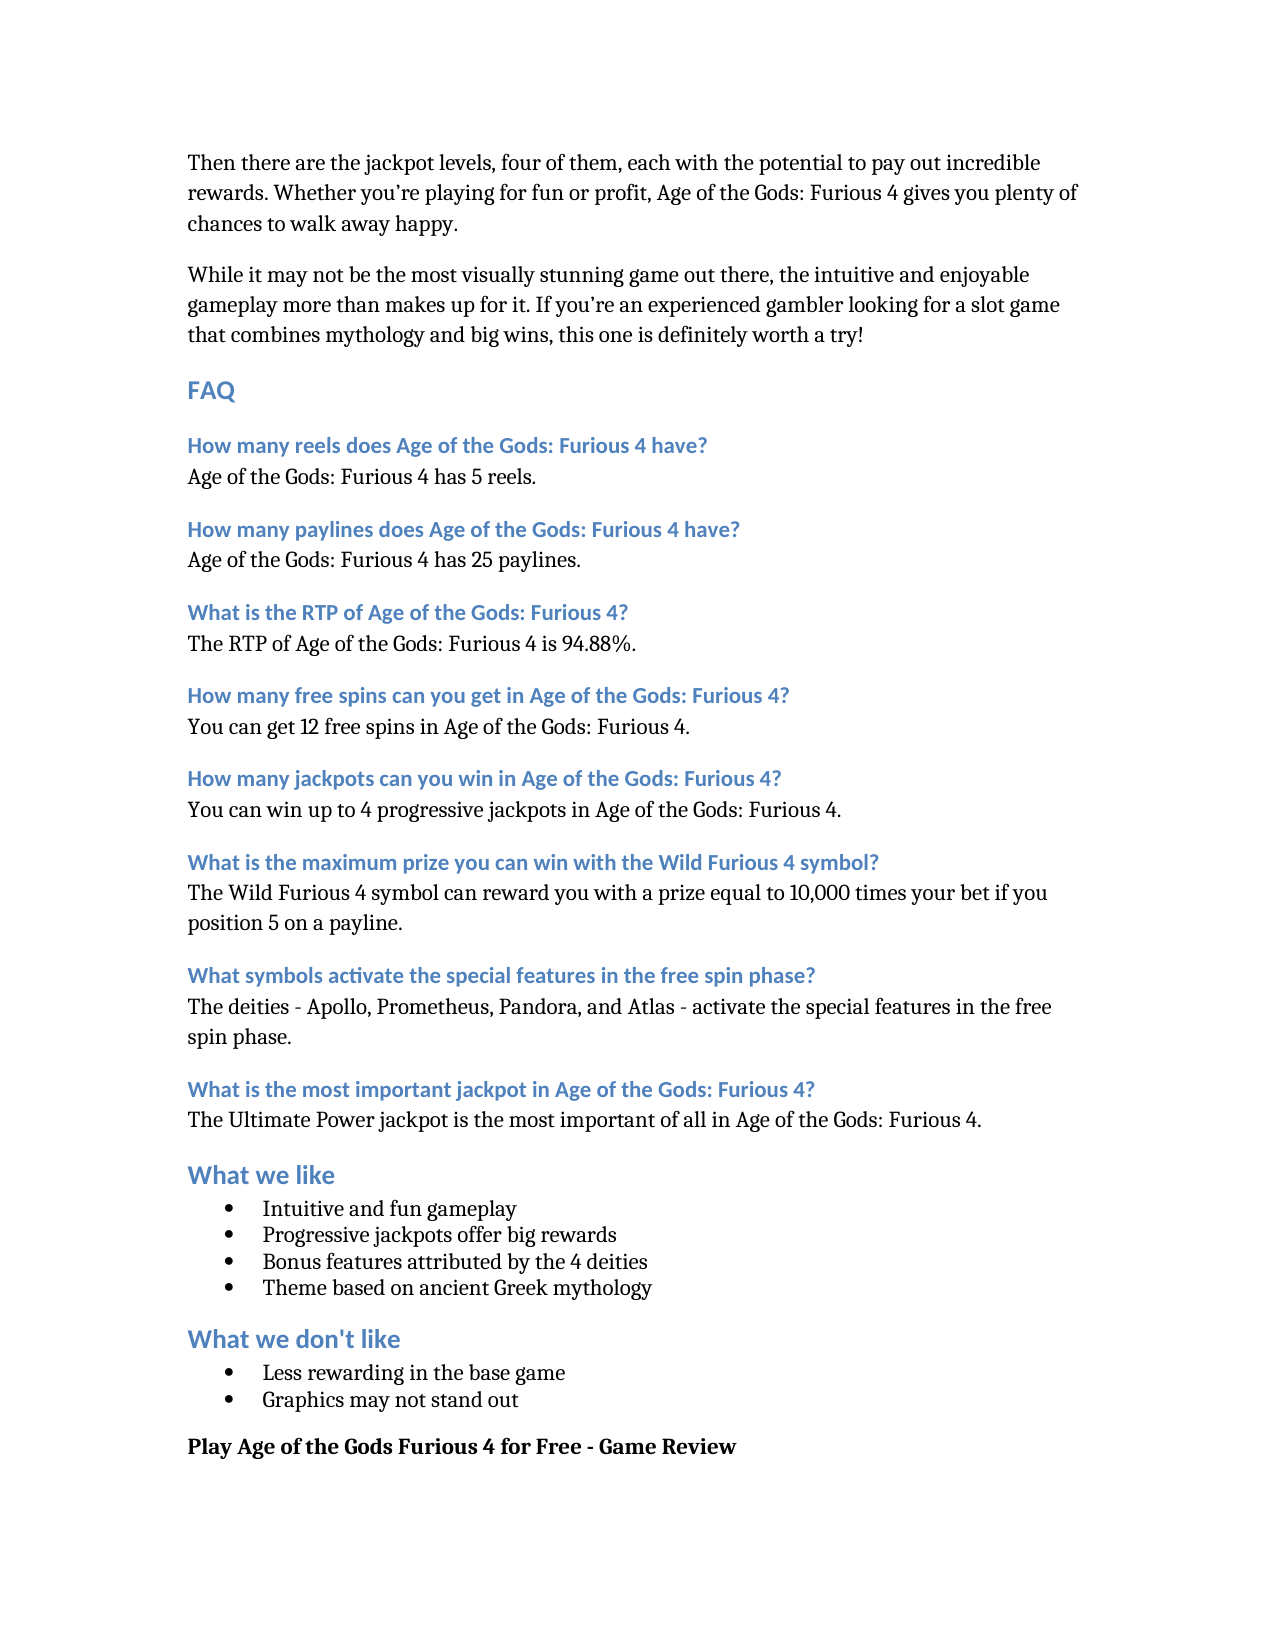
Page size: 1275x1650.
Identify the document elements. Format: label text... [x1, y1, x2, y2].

list Bonus features attributed by the 4 deities [225, 1248, 1087, 1275]
text Age of the Gods: Furious 4 has 5 reels. [187, 464, 1087, 490]
subtitle What we like [187, 1158, 1087, 1191]
subtitle What is the RTP of Age of the Gods: Furious 4? [187, 598, 1087, 626]
subtitle How many free spins can you get in Age of the Gods: Furious 4? [187, 681, 1087, 709]
subtitle How many jackpots can you win in Age of the Gods: Furious 4? [187, 764, 1087, 793]
list Theme based on ancient Greek mythology [225, 1275, 1087, 1301]
list Graphics may not stand out [225, 1386, 1087, 1413]
text Play Age of the Gods Furious 4 for Free - Game Review [187, 1433, 1087, 1460]
subtitle FAQ [187, 373, 1087, 406]
subtitle What is the maximum prize you can win with the Wild Furious 4 symbol? [187, 848, 1087, 876]
list Intuitive and fun gameplay [225, 1196, 1087, 1222]
subtitle What we don't like [187, 1322, 1087, 1355]
text Age of the Gods: Furious 4 has 25 paylines. [187, 547, 1087, 573]
subtitle How many reels does Age of the Gods: Furious 4 have? [187, 432, 1087, 460]
list Progressive jackpots offer big rewards [225, 1222, 1087, 1248]
text You can win up to 4 progressive jackpots in Age of the Gods: Furious 4. [187, 797, 1087, 823]
text You can get 12 free spins in Age of the Gods: Furious 4. [187, 713, 1087, 740]
text Then there are the jackpot levels, four of them, each with the potential to pay out incredible rewards. Whether you’re playing for fun or profit, Age of the Gods: Furious 4 gives you plenty of chances to walk away happy. [187, 150, 1087, 237]
text The deities - Apollo, Prometheus, Pandora, and Atlas - activate the special features in the free spin phase. [187, 993, 1087, 1050]
text While it may not be the most visually stunning game out there, the intuitive and enjoyable gameplay more than makes up for it. If you’re an experienced gambler looking for a slot game that combines mythology and big wins, this one is definitely worth a try! [187, 261, 1087, 348]
text The Ultimate Power jackpot is the most important of all in Age of the Gods: Furious 4. [187, 1107, 1087, 1133]
text The RTP of Age of the Gods: Furious 4 is 94.88%. [187, 630, 1087, 657]
text The Wild Furious 4 symbol can reward you with a prize equal to 10,000 times your bet if you position 5 on a payline. [187, 880, 1087, 937]
subtitle How many paylines does Age of the Gods: Furious 4 have? [187, 515, 1087, 543]
subtitle What symbols activate the special features in the free spin phase? [187, 961, 1087, 989]
subtitle What is the most important jackpot in Age of the Gods: Furious 4? [187, 1075, 1087, 1103]
list Less rewarding in the base game [225, 1360, 1087, 1386]
